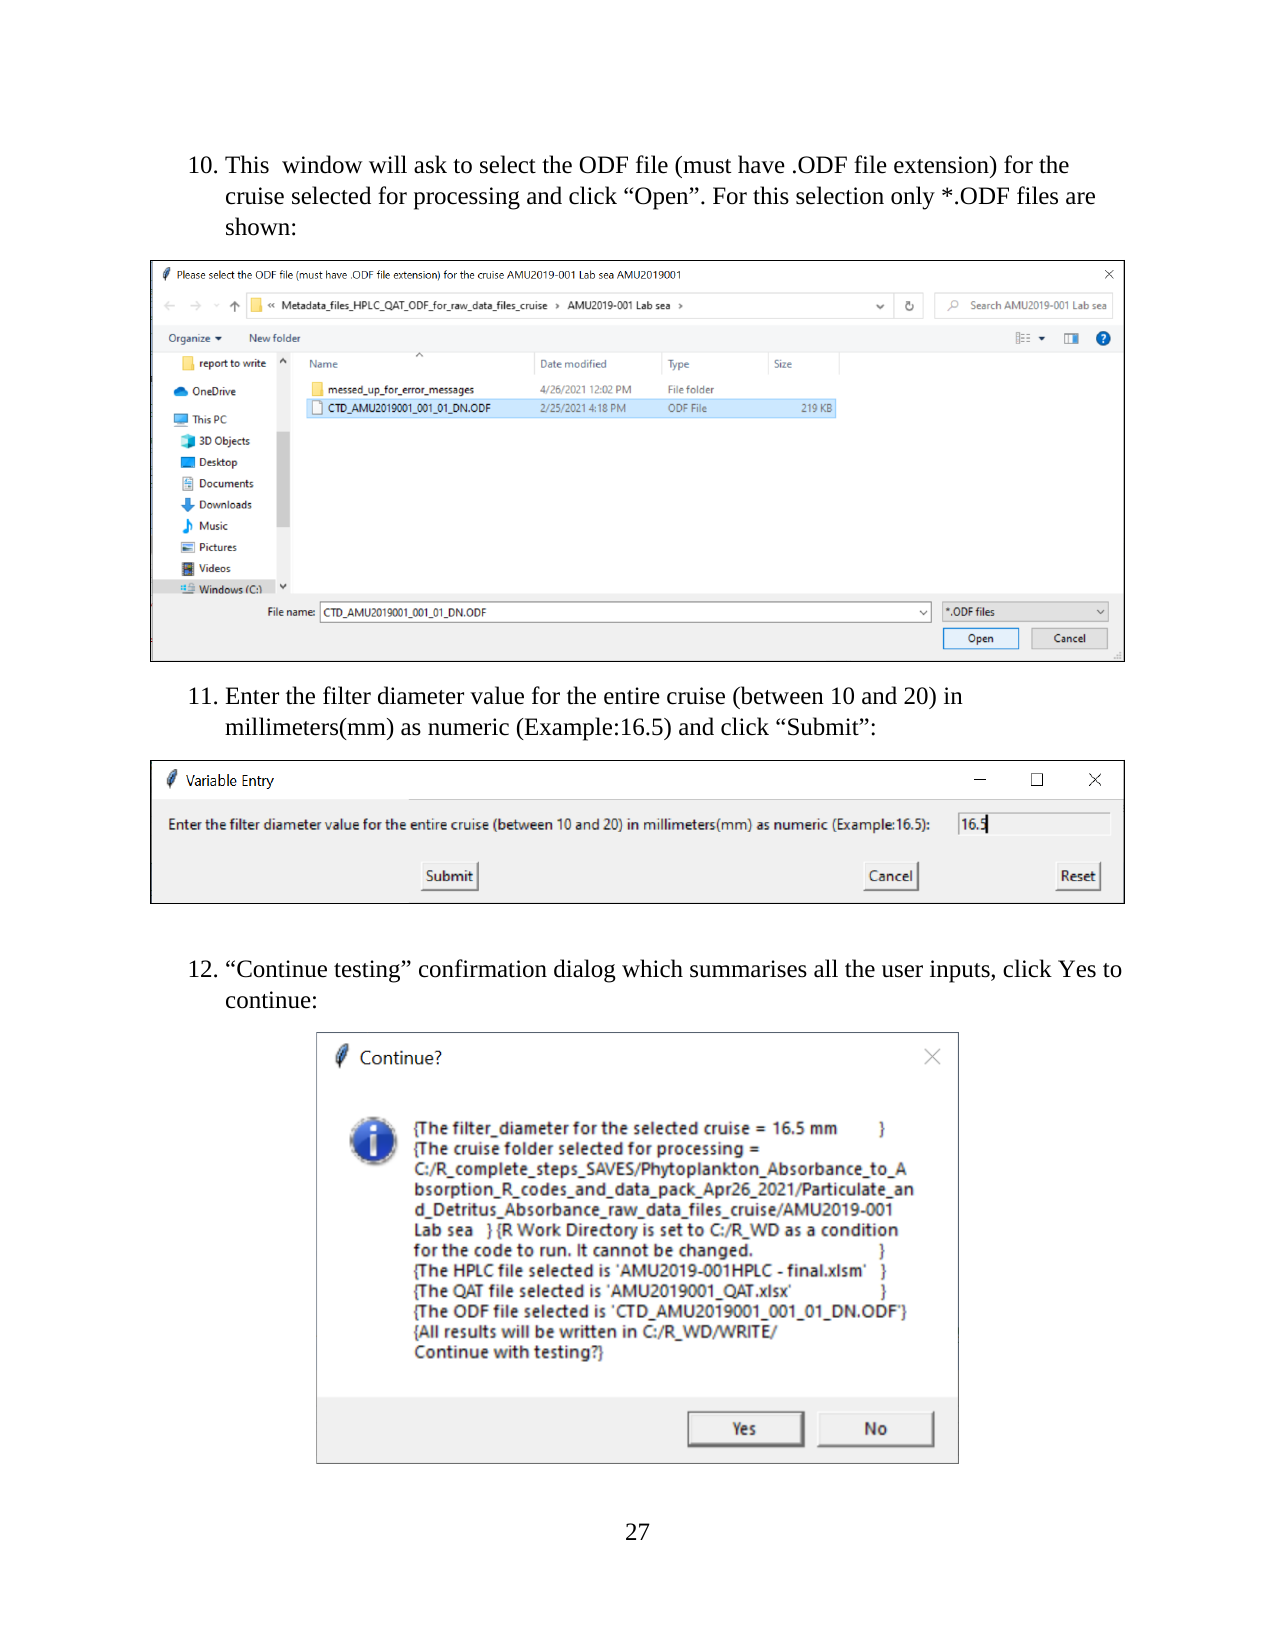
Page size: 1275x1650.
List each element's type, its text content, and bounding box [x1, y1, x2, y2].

list Enter the filter diameter value for the entire cruise (between 10 and 20) in millimeters(mm) as numeric (Example:16.5) and click “Submit”: [187, 681, 1125, 741]
picture [316, 1032, 959, 1464]
list “Continue testing” confirmation dialog which summarises all the user inputs, click Yes to continue: [187, 954, 1125, 1013]
picture [151, 261, 1124, 661]
picture [151, 761, 1124, 903]
list This window will ask to select the ODF file (must have .ODF file extension) for the cruise selected for processing and click “Open”. For this selection only *.ODF files are shown: [187, 150, 1125, 241]
